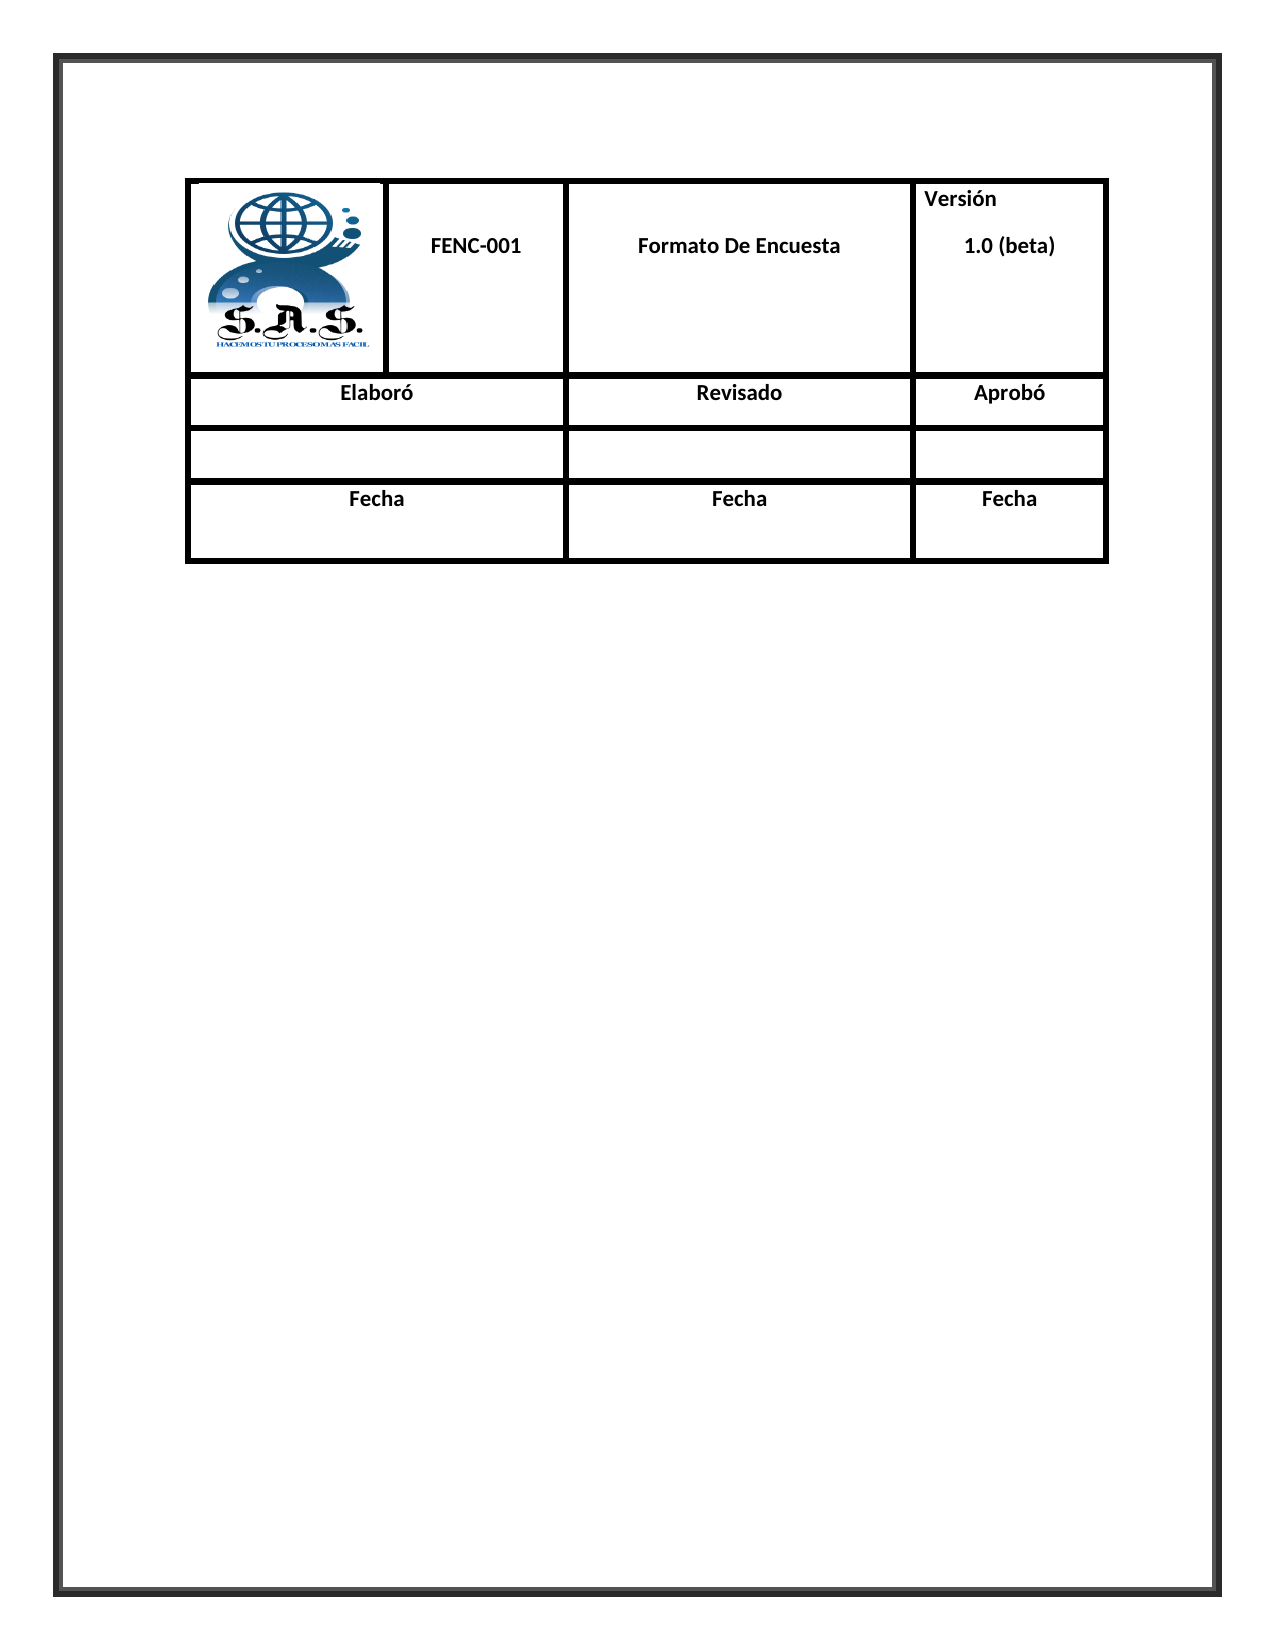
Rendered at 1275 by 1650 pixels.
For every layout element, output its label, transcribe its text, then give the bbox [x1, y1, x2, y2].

table_cell Fecha [191, 485, 563, 557]
table_cell Elaboró [191, 379, 563, 425]
table_cell Fecha [916, 485, 1103, 557]
table_cell [569, 431, 910, 478]
table_header Formato De Encuesta [569, 184, 910, 372]
table_header FENC-001 [389, 184, 563, 372]
table_cell Fecha [569, 485, 910, 557]
picture [198, 183, 381, 354]
table_header [191, 184, 383, 372]
table_cell Aprobó [916, 379, 1103, 425]
table_cell [191, 431, 563, 478]
table_header Versión 1.0 (beta) [916, 184, 1103, 372]
table_cell [916, 431, 1103, 478]
table_cell Revisado [569, 379, 910, 425]
